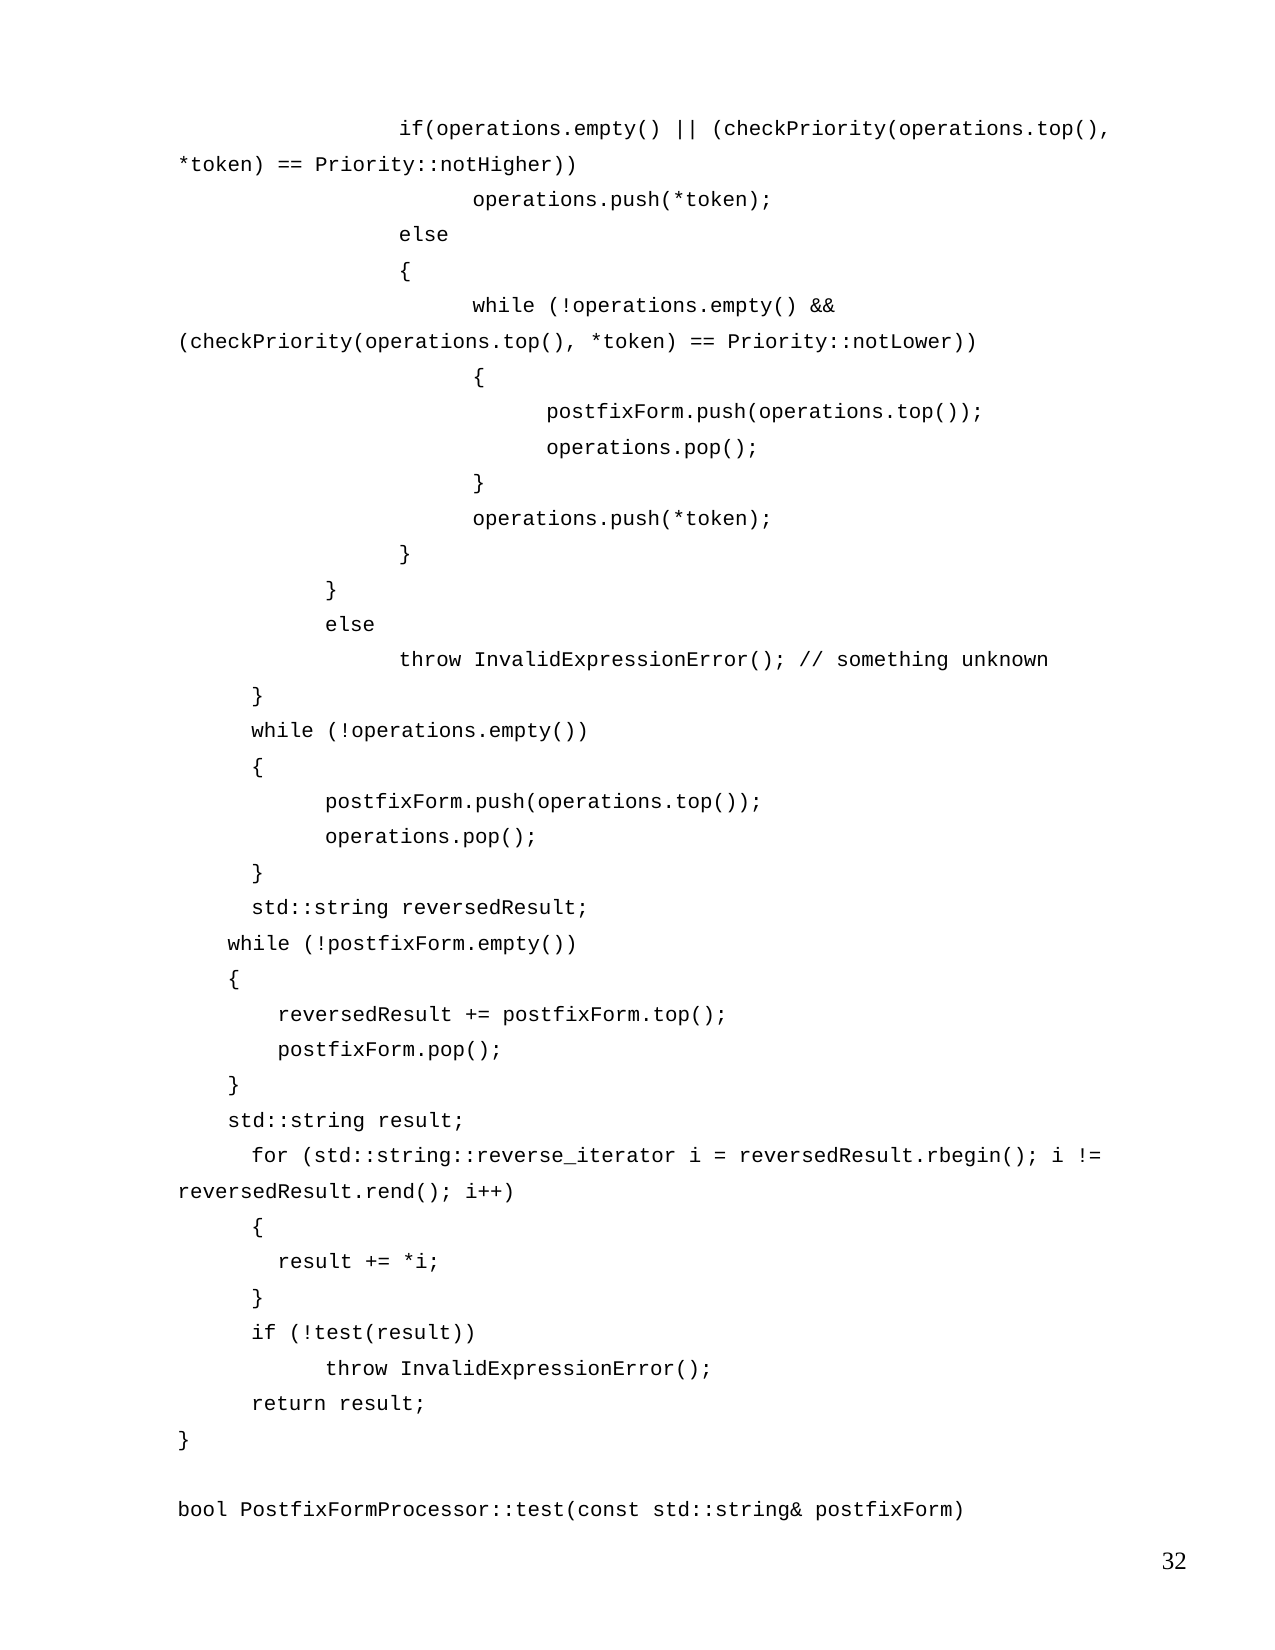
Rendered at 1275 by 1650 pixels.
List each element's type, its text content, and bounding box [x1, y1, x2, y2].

text while (!postfixForm.empty()) [177, 933, 1186, 956]
text operations.pop(); [177, 826, 1186, 850]
text operations.push(*token); [177, 189, 1186, 213]
text if (!test(result)) [177, 1322, 1186, 1346]
text else [177, 614, 1186, 638]
text { [177, 756, 1186, 779]
text operations.push(*token); [177, 508, 1186, 531]
text throw InvalidExpressionError(); // something unknown [177, 649, 1186, 673]
text return result; [177, 1393, 1186, 1417]
text } [177, 578, 1186, 602]
text std::string result; [177, 1110, 1186, 1133]
text postfixForm.push(operations.top()); [177, 401, 1186, 425]
text if(operations.empty() || (checkPriority(operations.top(), *token) == Priority::notHigher)) [177, 118, 1186, 177]
text } [177, 1074, 1186, 1098]
text } [177, 1287, 1186, 1311]
text bool PostfixFormProcessor::test(const std::string& postfixForm) [177, 1499, 1186, 1523]
text { [177, 366, 1186, 390]
text else [177, 224, 1186, 248]
text { [177, 968, 1186, 992]
text postfixForm.push(operations.top()); [177, 791, 1186, 815]
text while (!operations.empty() && (checkPriority(operations.top(), *token) == Priority::notLower)) [177, 295, 1186, 354]
text while (!operations.empty()) [177, 720, 1186, 744]
text { [177, 1216, 1186, 1240]
text } [177, 862, 1186, 886]
text } [177, 1428, 1186, 1452]
text throw InvalidExpressionError(); [177, 1358, 1186, 1381]
text for (std::string::reverse_iterator i = reversedResult.rbegin(); i != reversedResult.rend(); i++) [177, 1145, 1186, 1204]
text } [177, 472, 1186, 496]
text } [177, 685, 1186, 708]
text postfixForm.pop(); [177, 1039, 1186, 1063]
text result += *i; [177, 1251, 1186, 1275]
text } [177, 543, 1186, 567]
text { [177, 260, 1186, 283]
text reversedResult += postfixForm.top(); [177, 1003, 1186, 1027]
text std::string reversedResult; [177, 897, 1186, 921]
text operations.pop(); [177, 437, 1186, 461]
